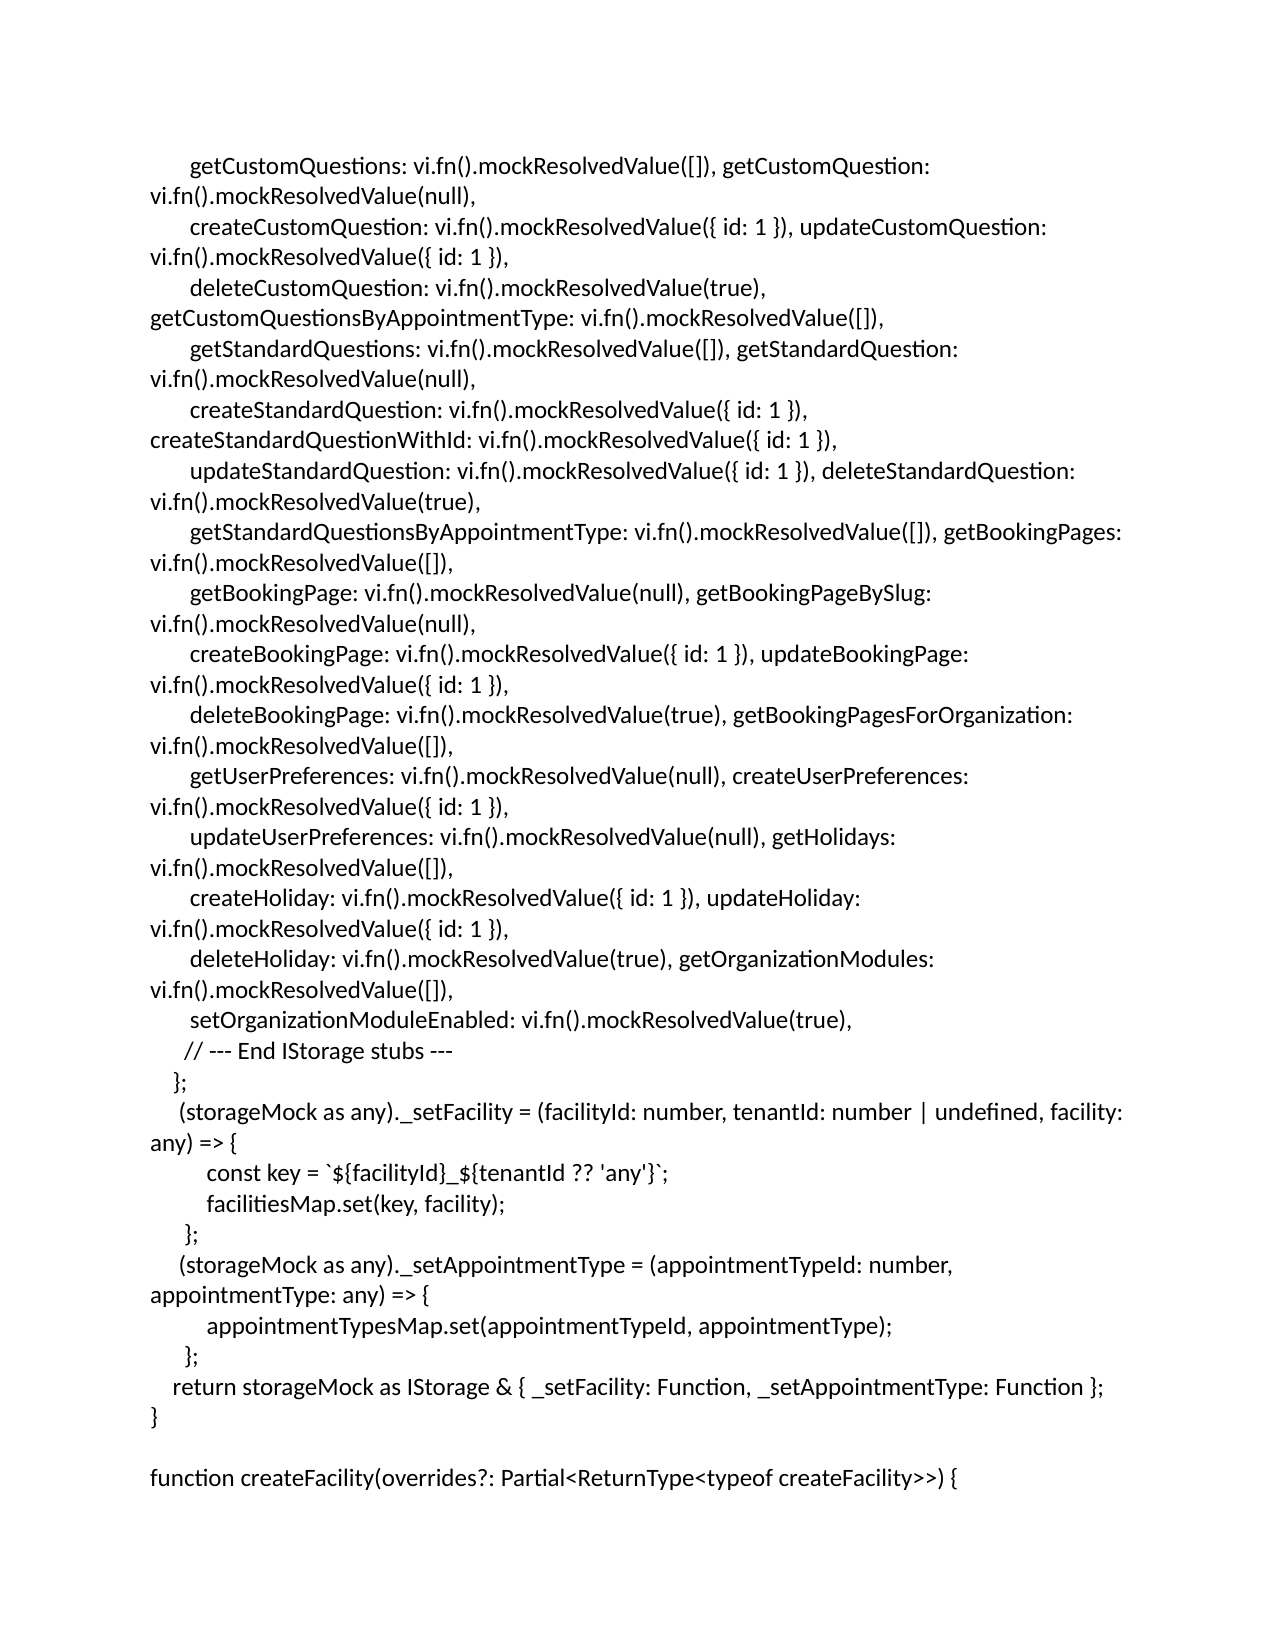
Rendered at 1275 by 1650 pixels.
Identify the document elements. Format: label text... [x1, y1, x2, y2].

text getUserPreferences: vi.fn().mockResolvedValue(null), createUserPreferences: vi.fn().mockResolvedValue({ id: 1 }), [150, 760, 1125, 821]
text // --- End IStorage stubs --- [150, 1035, 1125, 1066]
text getStandardQuestions: vi.fn().mockResolvedValue([]), getStandardQuestion: vi.fn().mockResolvedValue(null), [150, 333, 1125, 394]
text createCustomQuestion: vi.fn().mockResolvedValue({ id: 1 }), updateCustomQuestion: vi.fn().mockResolvedValue({ id: 1 }), [150, 211, 1125, 272]
text function createFacility(overrides?: Partial<ReturnType<typeof createFacility>>) { [150, 1462, 1125, 1493]
text }; [150, 1218, 1125, 1249]
text createHoliday: vi.fn().mockResolvedValue({ id: 1 }), updateHoliday: vi.fn().mockResolvedValue({ id: 1 }), [150, 882, 1125, 943]
text (storageMock as any)._setFacility = (facilityId: number, tenantId: number | undefined, facility: any) => { [150, 1096, 1125, 1157]
text deleteBookingPage: vi.fn().mockResolvedValue(true), getBookingPagesForOrganization: vi.fn().mockResolvedValue([]), [150, 699, 1125, 760]
text facilitiesMap.set(key, facility); [150, 1188, 1125, 1218]
text getCustomQuestions: vi.fn().mockResolvedValue([]), getCustomQuestion: vi.fn().mockResolvedValue(null), [150, 150, 1125, 211]
text createBookingPage: vi.fn().mockResolvedValue({ id: 1 }), updateBookingPage: vi.fn().mockResolvedValue({ id: 1 }), [150, 638, 1125, 699]
text createStandardQuestion: vi.fn().mockResolvedValue({ id: 1 }), createStandardQuestionWithId: vi.fn().mockResolvedValue({ id: 1 }), [150, 394, 1125, 455]
text updateStandardQuestion: vi.fn().mockResolvedValue({ id: 1 }), deleteStandardQuestion: vi.fn().mockResolvedValue(true), [150, 455, 1125, 516]
text (storageMock as any)._setAppointmentType = (appointmentTypeId: number, appointmentType: any) => { [150, 1249, 1125, 1310]
text }; [150, 1340, 1125, 1371]
text } [150, 1401, 1125, 1432]
text const key = `${facilityId}_${tenantId ?? 'any'}`; [150, 1157, 1125, 1188]
text return storageMock as IStorage & { _setFacility: Function, _setAppointmentType: Function }; [150, 1371, 1125, 1401]
text deleteHoliday: vi.fn().mockResolvedValue(true), getOrganizationModules: vi.fn().mockResolvedValue([]), [150, 943, 1125, 1004]
text appointmentTypesMap.set(appointmentTypeId, appointmentType); [150, 1310, 1125, 1340]
text }; [150, 1066, 1125, 1096]
text updateUserPreferences: vi.fn().mockResolvedValue(null), getHolidays: vi.fn().mockResolvedValue([]), [150, 821, 1125, 882]
text getBookingPage: vi.fn().mockResolvedValue(null), getBookingPageBySlug: vi.fn().mockResolvedValue(null), [150, 577, 1125, 638]
text setOrganizationModuleEnabled: vi.fn().mockResolvedValue(true), [150, 1004, 1125, 1035]
text getStandardQuestionsByAppointmentType: vi.fn().mockResolvedValue([]), getBookingPages: vi.fn().mockResolvedValue([]), [150, 516, 1125, 577]
text deleteCustomQuestion: vi.fn().mockResolvedValue(true), getCustomQuestionsByAppointmentType: vi.fn().mockResolvedValue([]), [150, 272, 1125, 333]
